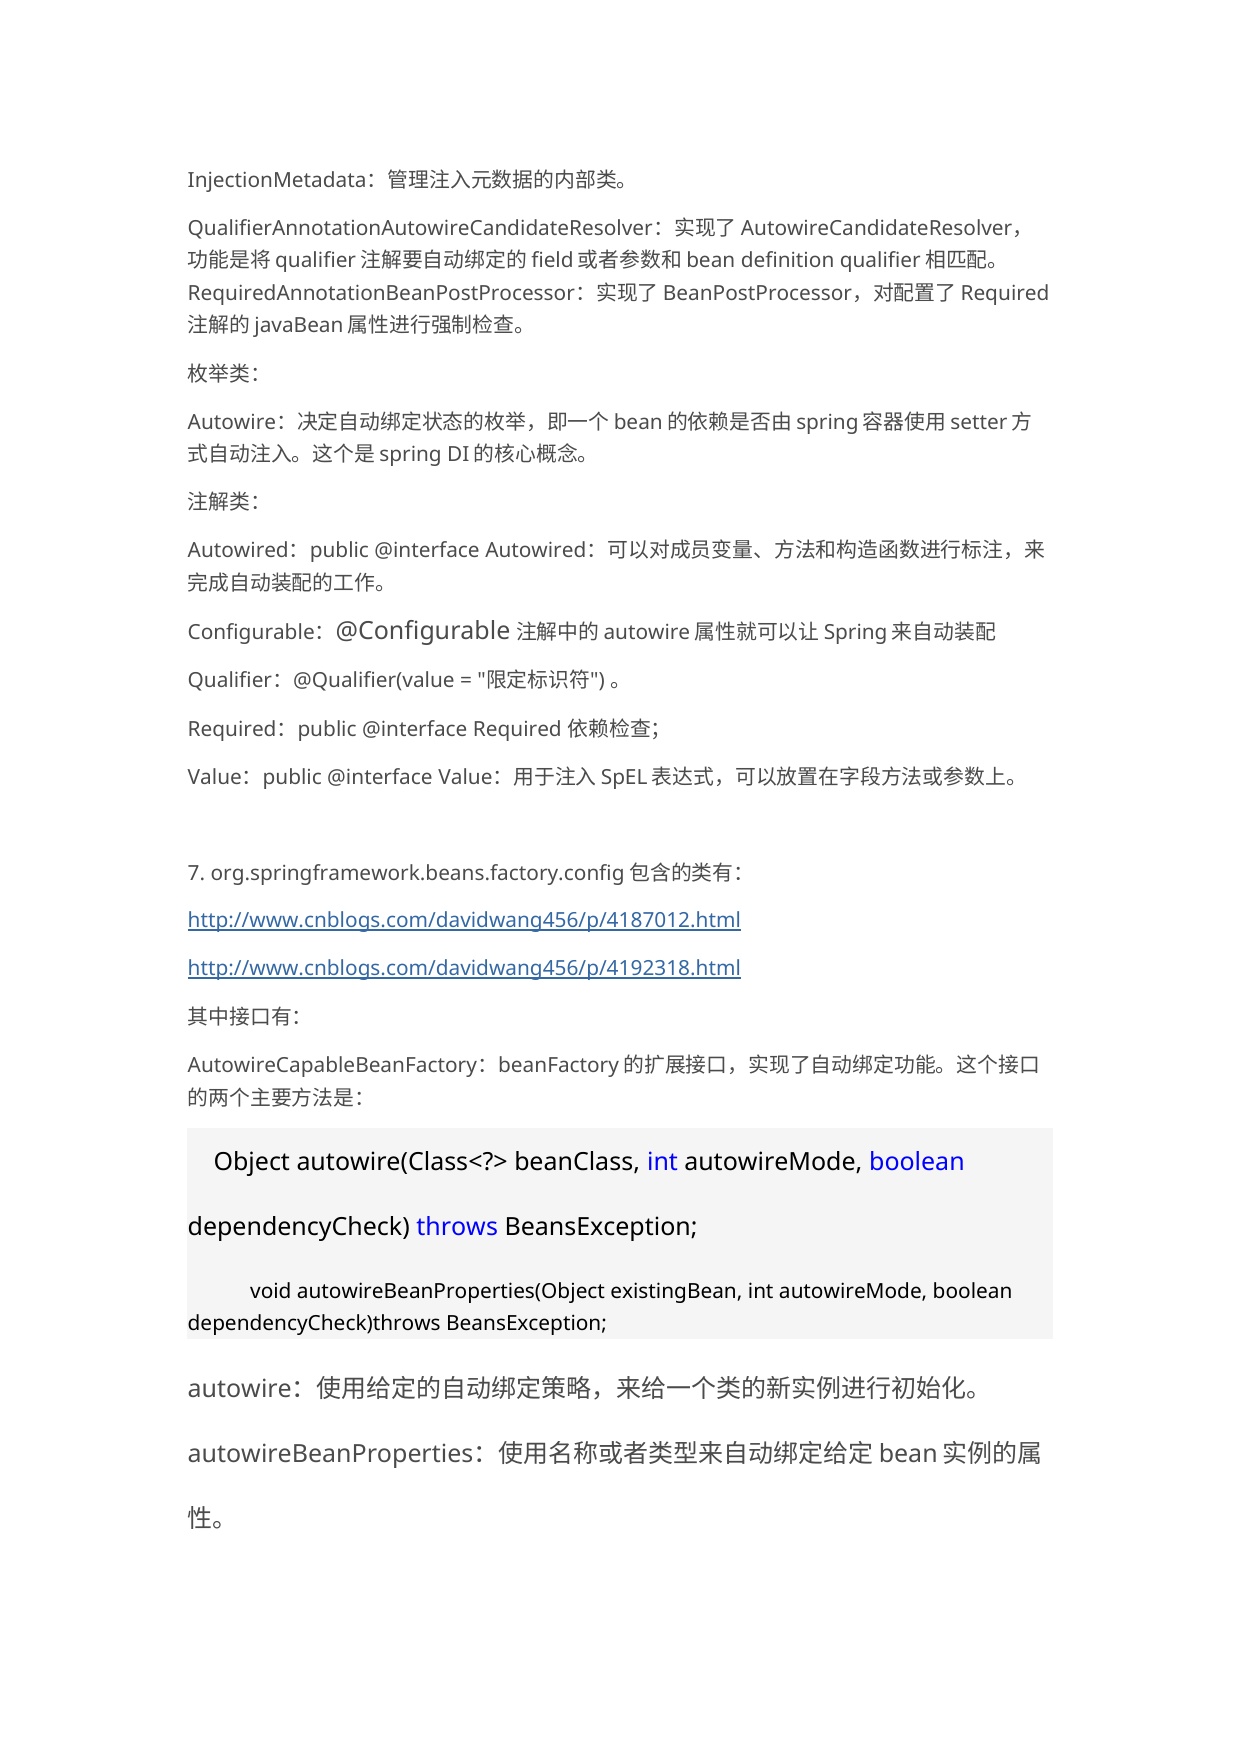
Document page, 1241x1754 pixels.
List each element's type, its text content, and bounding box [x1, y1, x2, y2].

text http://www.cnblogs.com/davidwang456/p/4192318.html [187, 951, 1053, 984]
text Object autowire(Class<?> beanClass, int autowireMode, boolean dependencyCheck) throws BeansException; [187, 1128, 1053, 1258]
text Required：public @interface Required 依赖检查； [187, 711, 1053, 743]
text void autowireBeanProperties(Object existingBean, int autowireMode, boolean dependencyCheck)throws BeansException; [187, 1274, 1053, 1339]
text QualifierAnnotationAutowireCandidateResolver：实现了AutowireCandidateResolver，功能是将qualifier注解要自动绑定的field或者参数和bean definition qualifier相匹配。 RequiredAnnotationBeanPostProcessor：实现了BeanPostProcessor，对配置了Required注解的javaBean属性进行强制检查。 [187, 210, 1053, 340]
text InjectionMetadata：管理注入元数据的内部类。 [187, 162, 1053, 194]
text 注解类： [187, 484, 1053, 517]
text Autowired：public @interface Autowired：可以对成员变量、方法和构造函数进行标注，来完成自动装配的工作。 Configurable：@Configurable 注解中的autowire属性就可以让Spring来自动装配 Qualifier：@Qualifier(value = "限定标识符") 。 [187, 533, 1053, 695]
text 枚举类： [187, 356, 1053, 388]
text autowire：使用给定的自动绑定策略，来给一个类的新实例进行初始化。 autowireBeanProperties：使用名称或者类型来自动绑定给定bean实例的属性。 [187, 1354, 1053, 1549]
text Autowire：决定自动绑定状态的枚举，即一个bean的依赖是否由spring容器使用setter方式自动注入。这个是spring DI的核心概念。 [187, 404, 1053, 469]
text http://www.cnblogs.com/davidwang456/p/4187012.html [187, 903, 1053, 936]
text AutowireCapableBeanFactory：beanFactory的扩展接口，实现了自动绑定功能。这个接口的两个主要方法是： [187, 1048, 1053, 1113]
text 其中接口有： [187, 999, 1053, 1032]
text Value：public @interface Value：用于注入SpEL表达式，可以放置在字段方法或参数上。 [187, 759, 1053, 791]
text 7. org.springframework.beans.factory.config包含的类有： [187, 855, 1053, 888]
